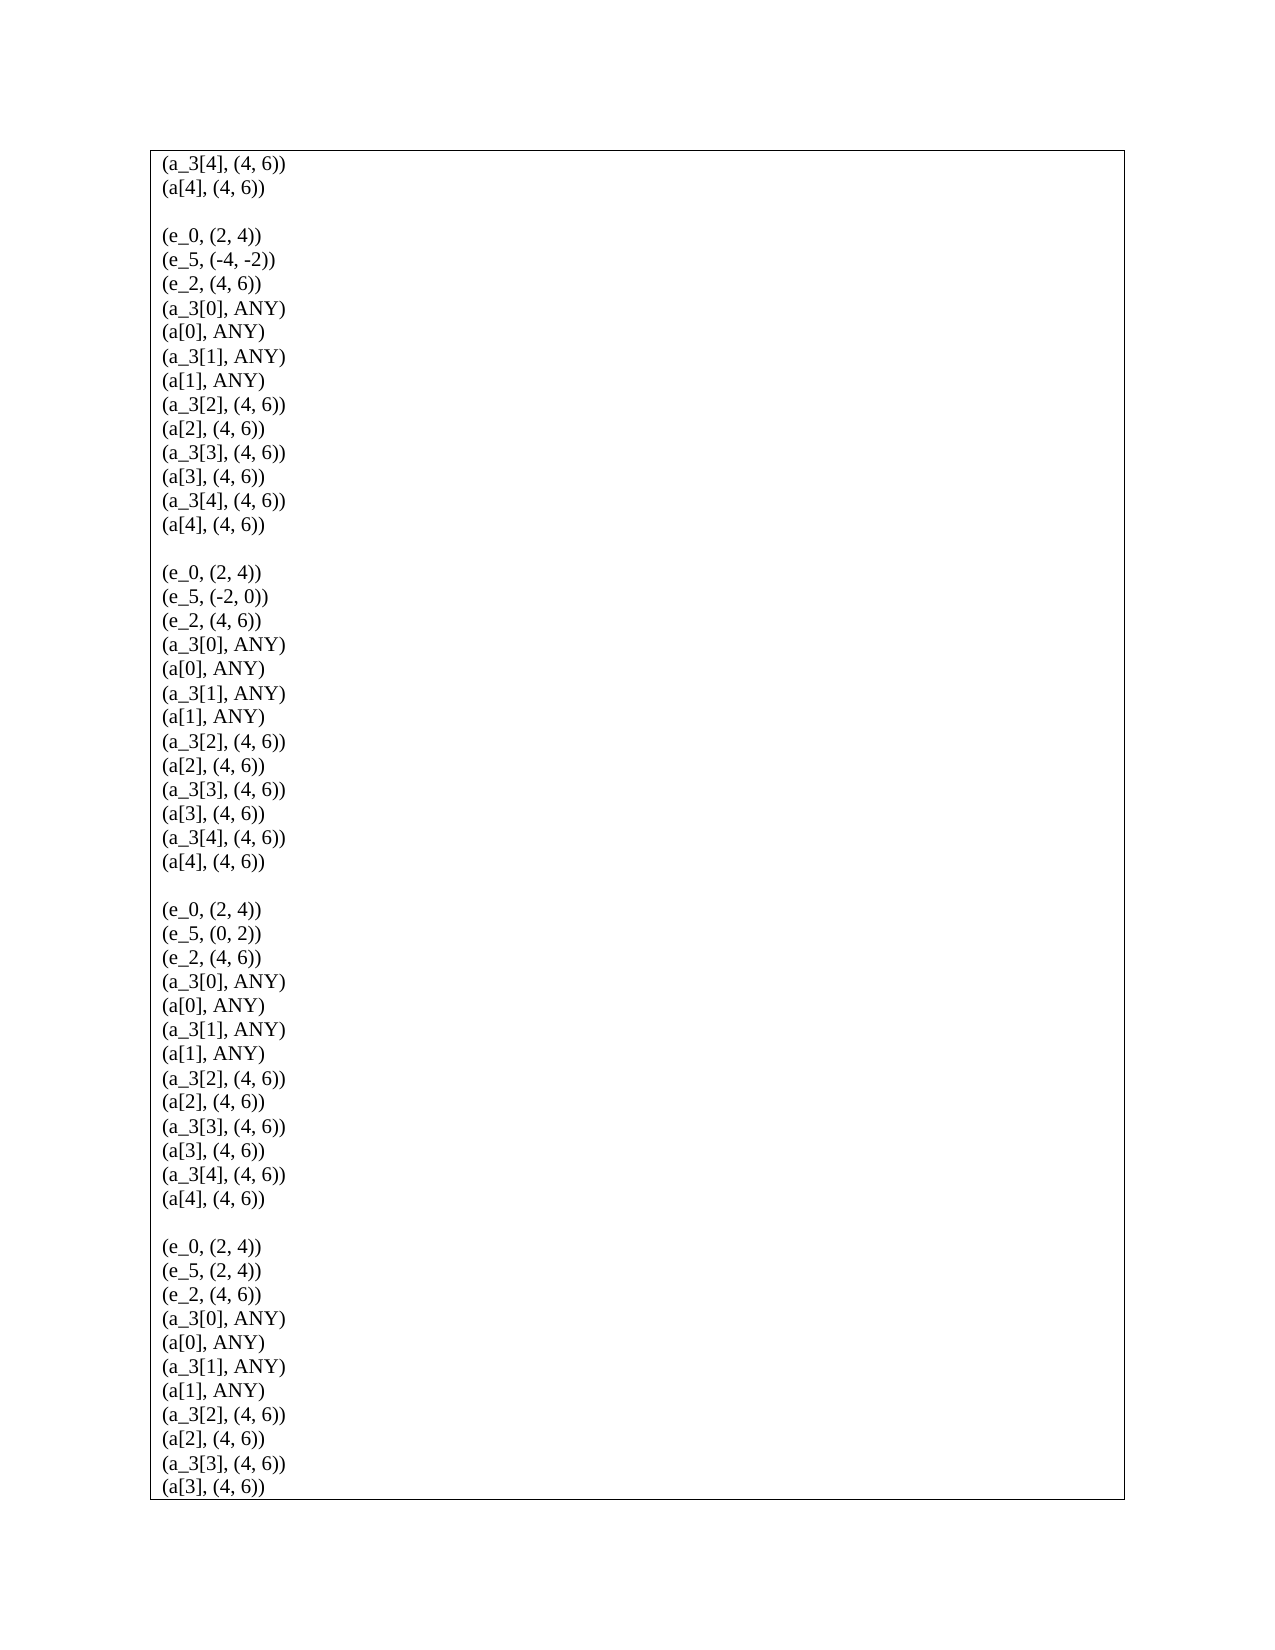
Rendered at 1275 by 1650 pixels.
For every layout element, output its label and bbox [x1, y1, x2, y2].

table_cell [151, 151, 1124, 1498]
